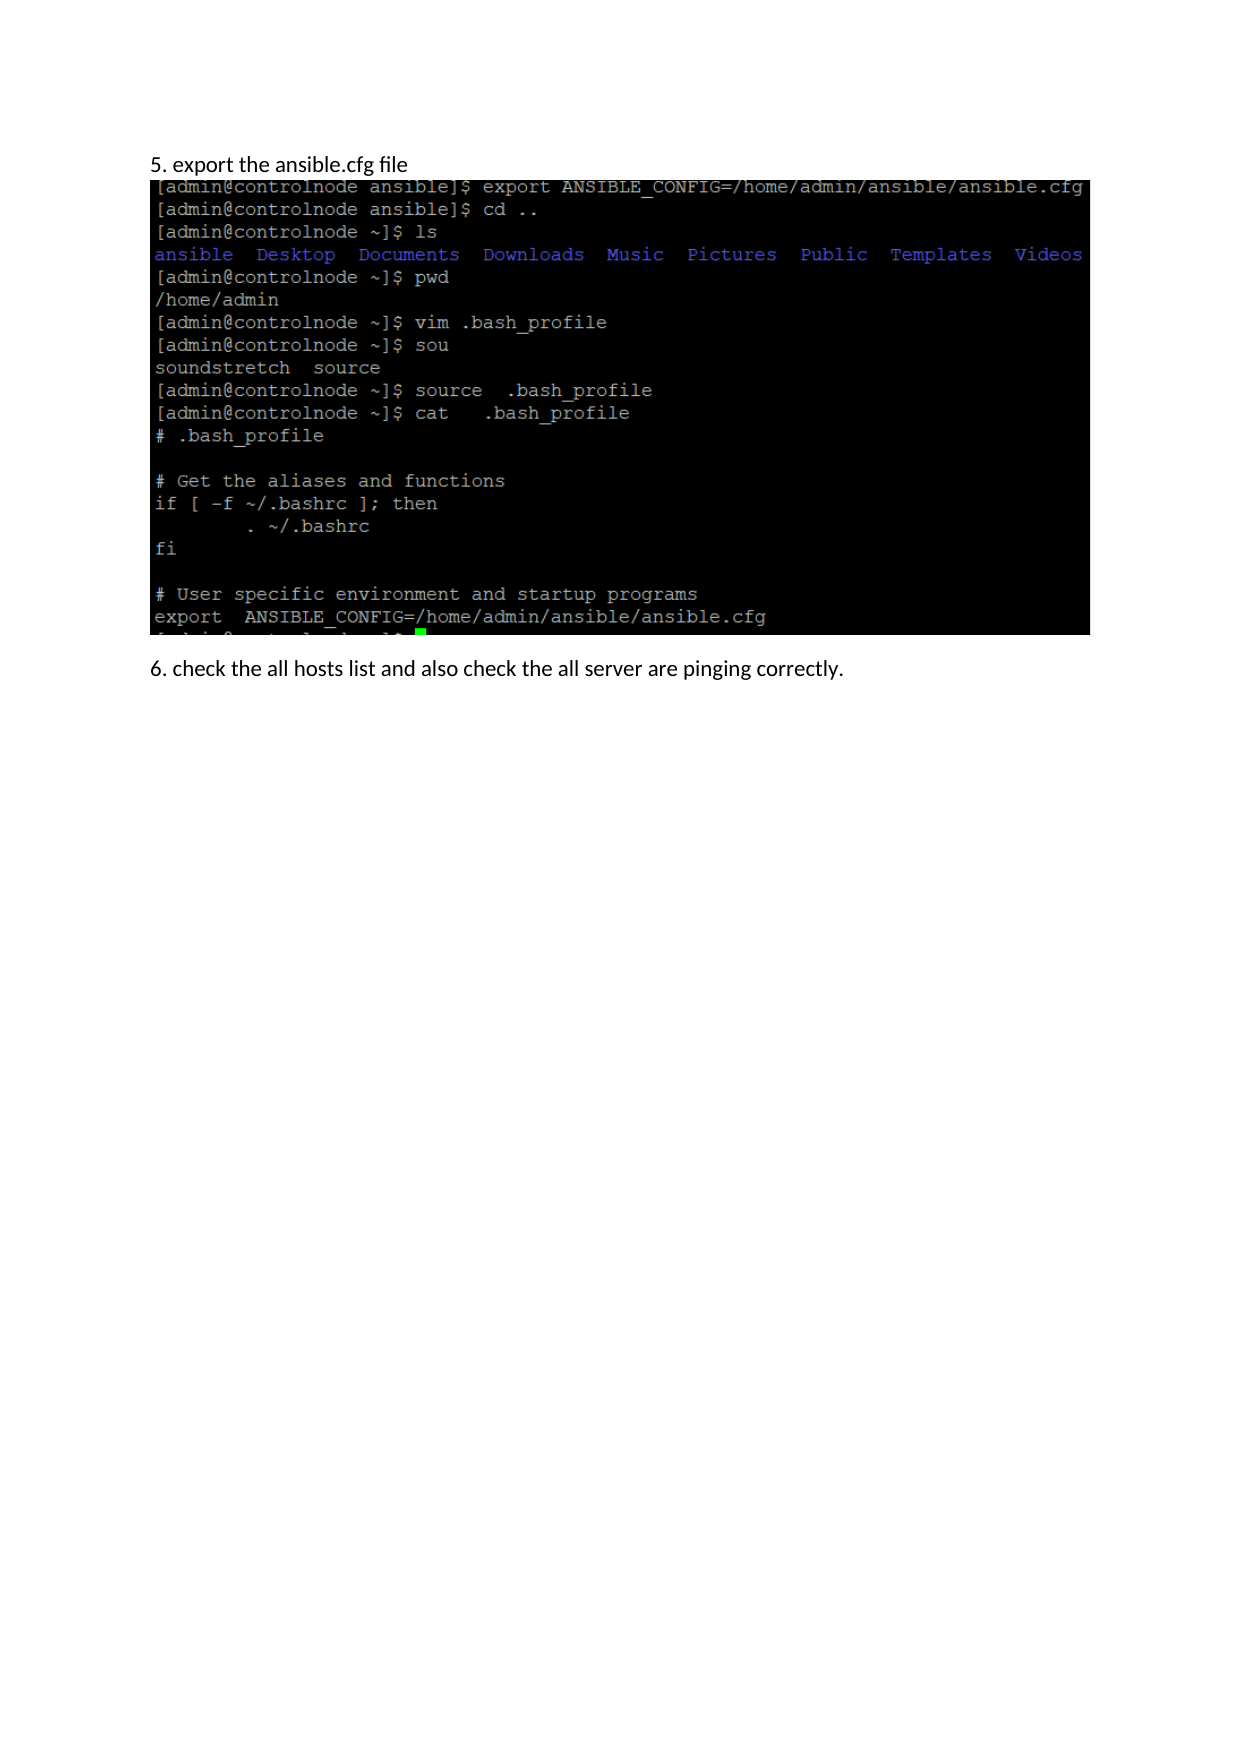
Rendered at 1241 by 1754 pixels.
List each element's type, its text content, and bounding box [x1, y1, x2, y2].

text 6. check the all hosts list and also check the all server are pinging correctly. [150, 654, 1090, 682]
picture [150, 180, 1091, 635]
text 5. export the ansible.cfg file [150, 150, 1090, 180]
